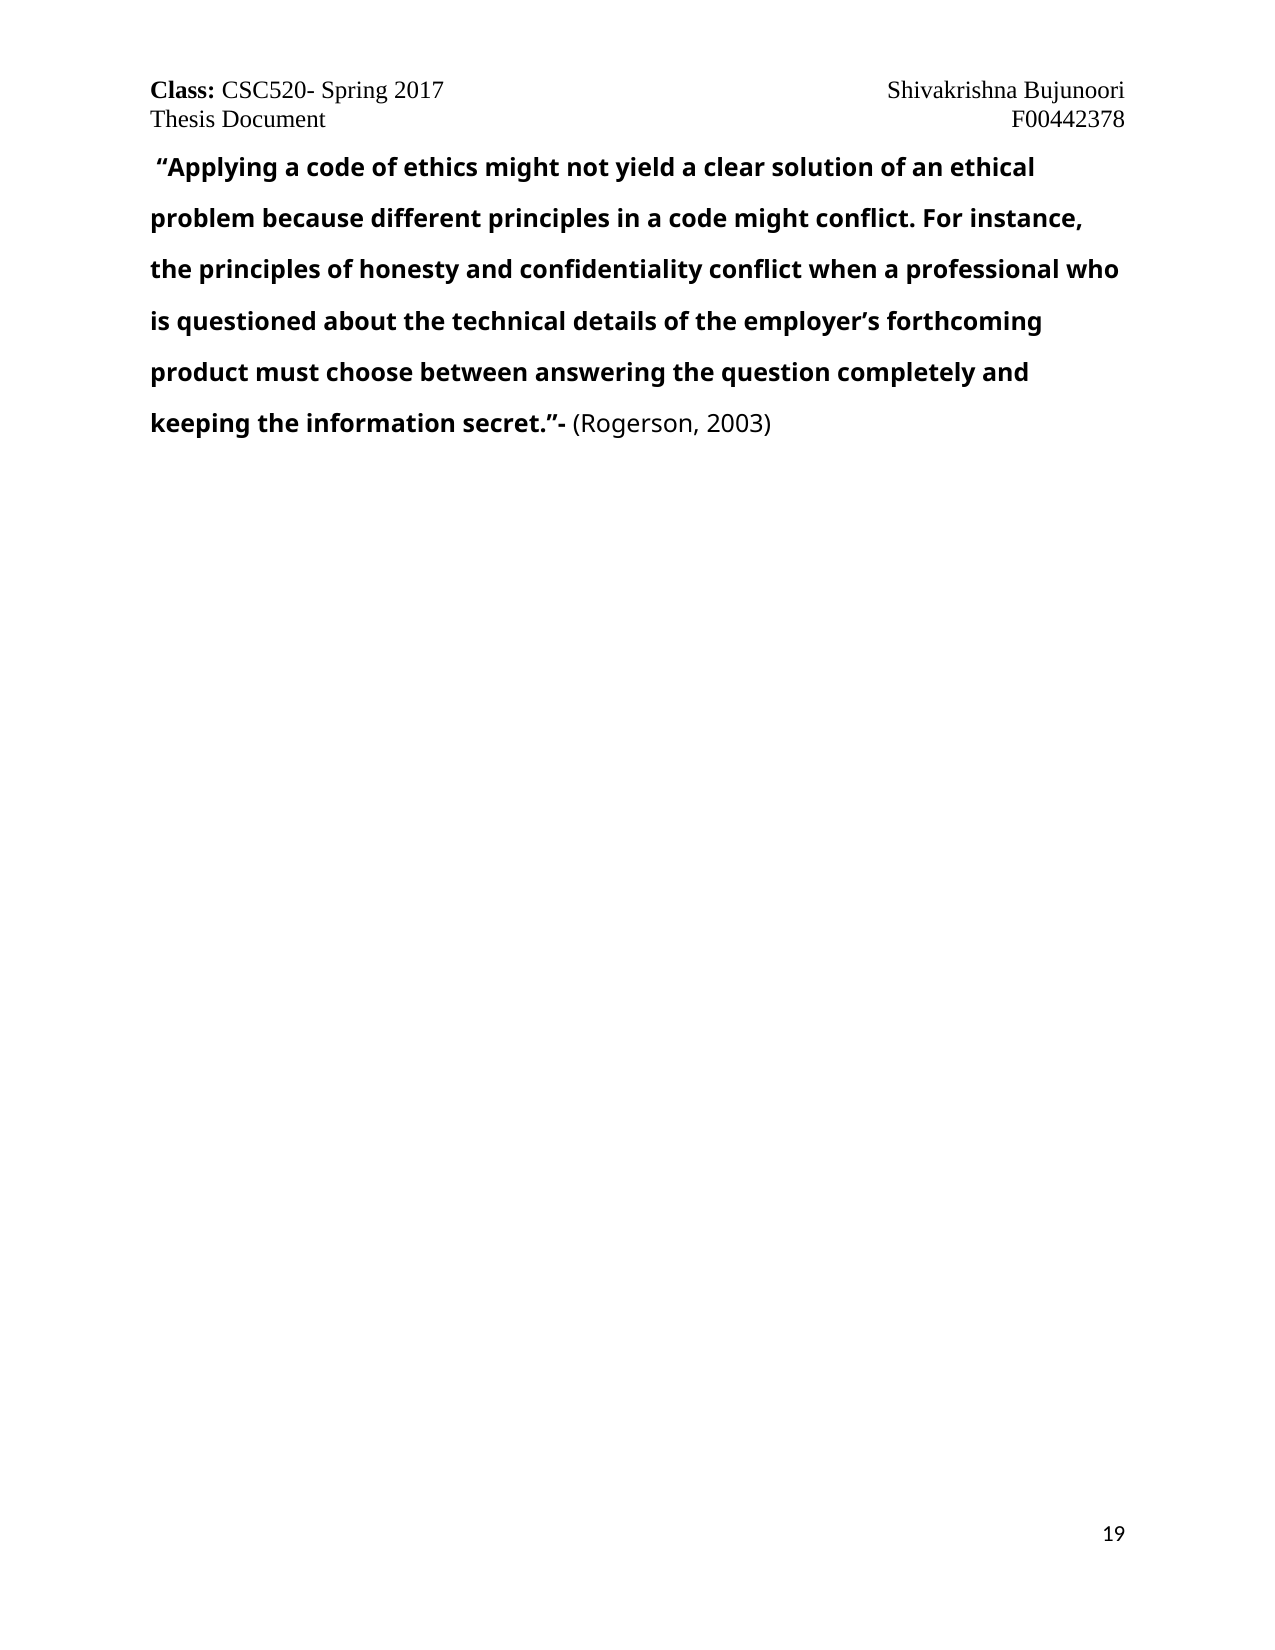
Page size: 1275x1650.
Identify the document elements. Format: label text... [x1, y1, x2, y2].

text “Applying a code of ethics might not yield a clear solution of an ethical problem because different principles in a code might conflict. For instance, the principles of honesty and confidentiality conflict when a professional who is questioned about the technical details of the employer’s forthcoming product must choose between answering the question completely and keeping the information secret.”- [150, 150, 1125, 439]
